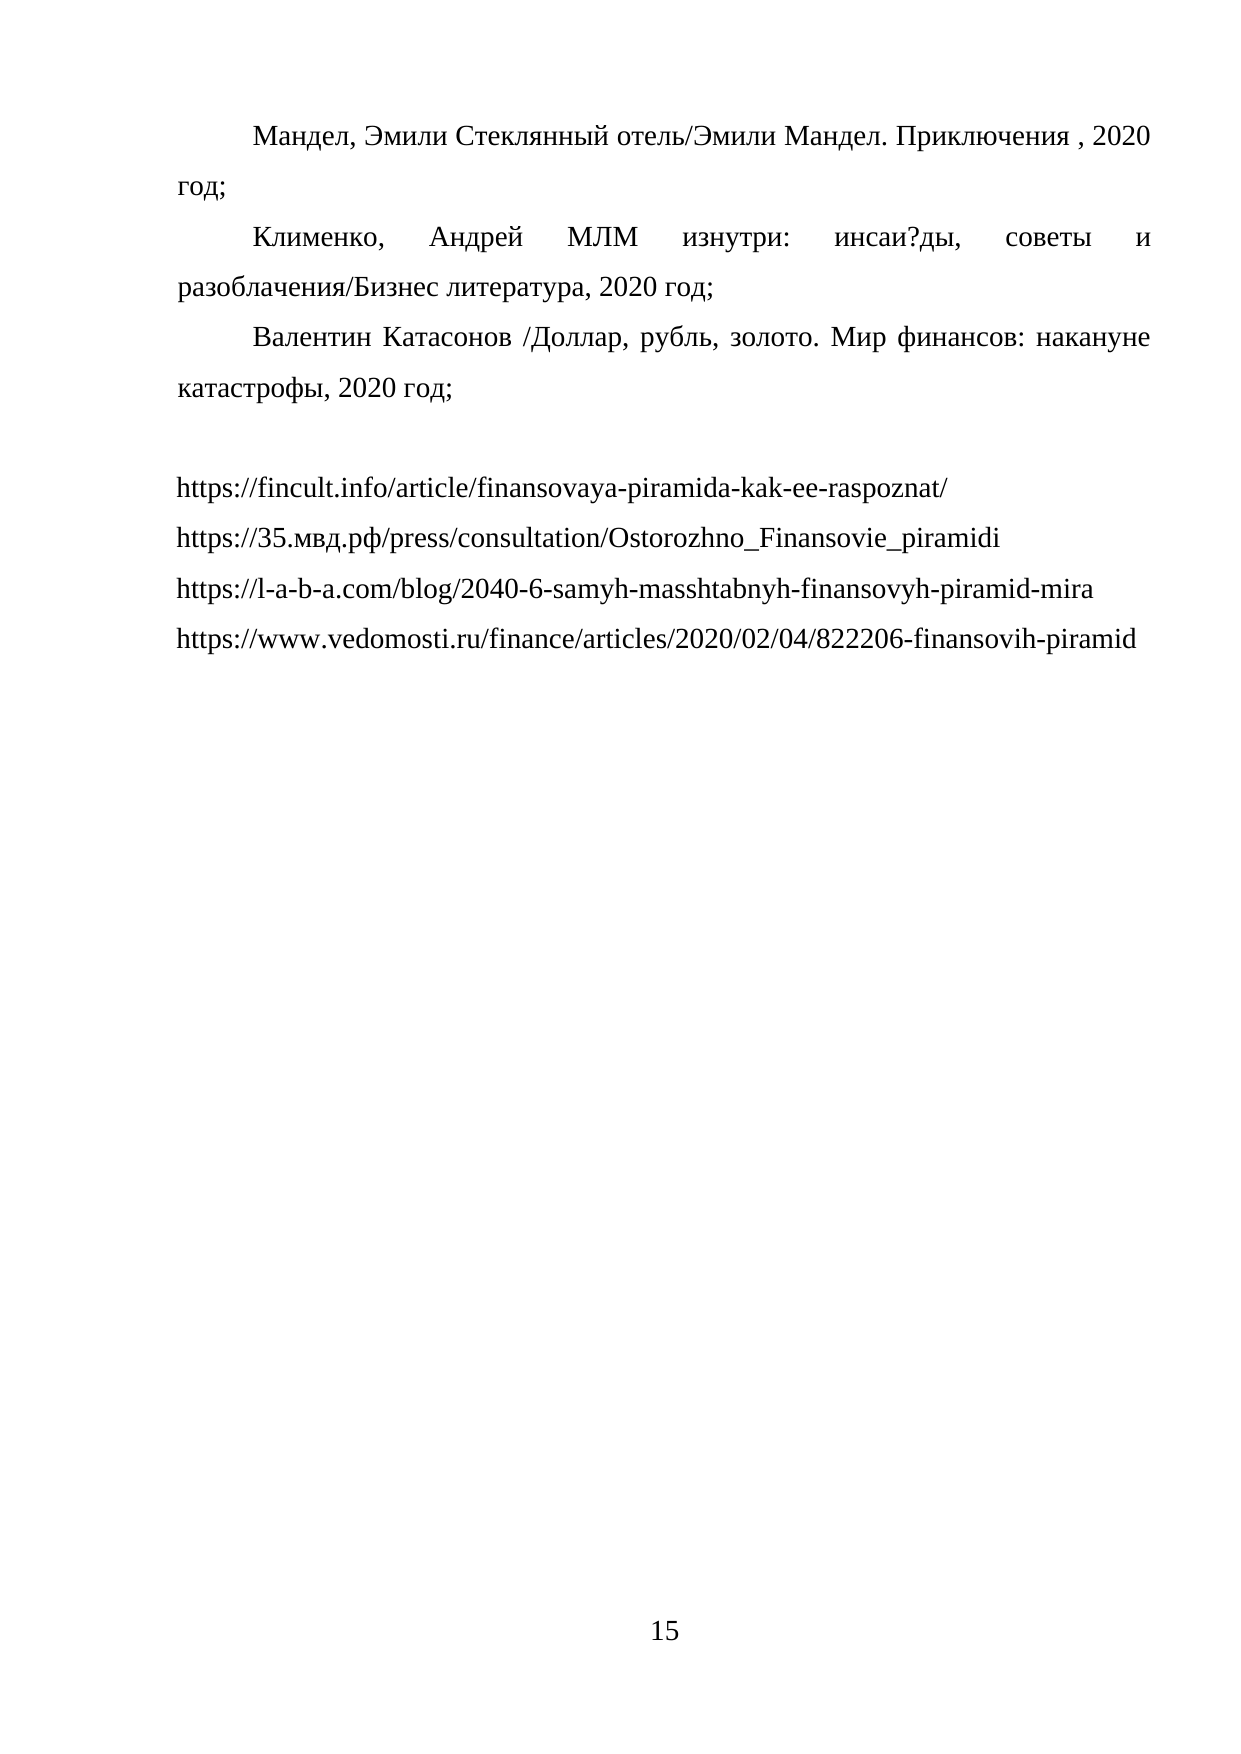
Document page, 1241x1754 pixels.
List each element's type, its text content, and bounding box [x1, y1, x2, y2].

text Мандел, Эмили Стеклянный отель/Эмили Мандел. Приключения , 2020 год; [177, 118, 1152, 202]
text https://fincult.info/article/finansovaya-piramida-kak-ee-raspoznat/ [103, 470, 1152, 504]
text Валентин Катасонов /Доллар, рубль, золото. Мир финансов: накануне катастрофы, 2020 год; [177, 319, 1152, 403]
text https://www.vedomosti.ru/finance/articles/2020/02/04/822206-finansovih-piramid [103, 621, 1152, 655]
text https://l-a-b-a.com/blog/2040-6-samyh-masshtabnyh-finansovyh-piramid-mira [103, 571, 1152, 604]
text https://35.мвд.рф/press/consultation/Ostorozhno_Finansovie_piramidi [103, 521, 1152, 554]
text Клименко, Андрей МЛМ изнутри: инсаи?ды, советы и разоблачения/Бизнес литература, 2020 год; [177, 219, 1152, 303]
